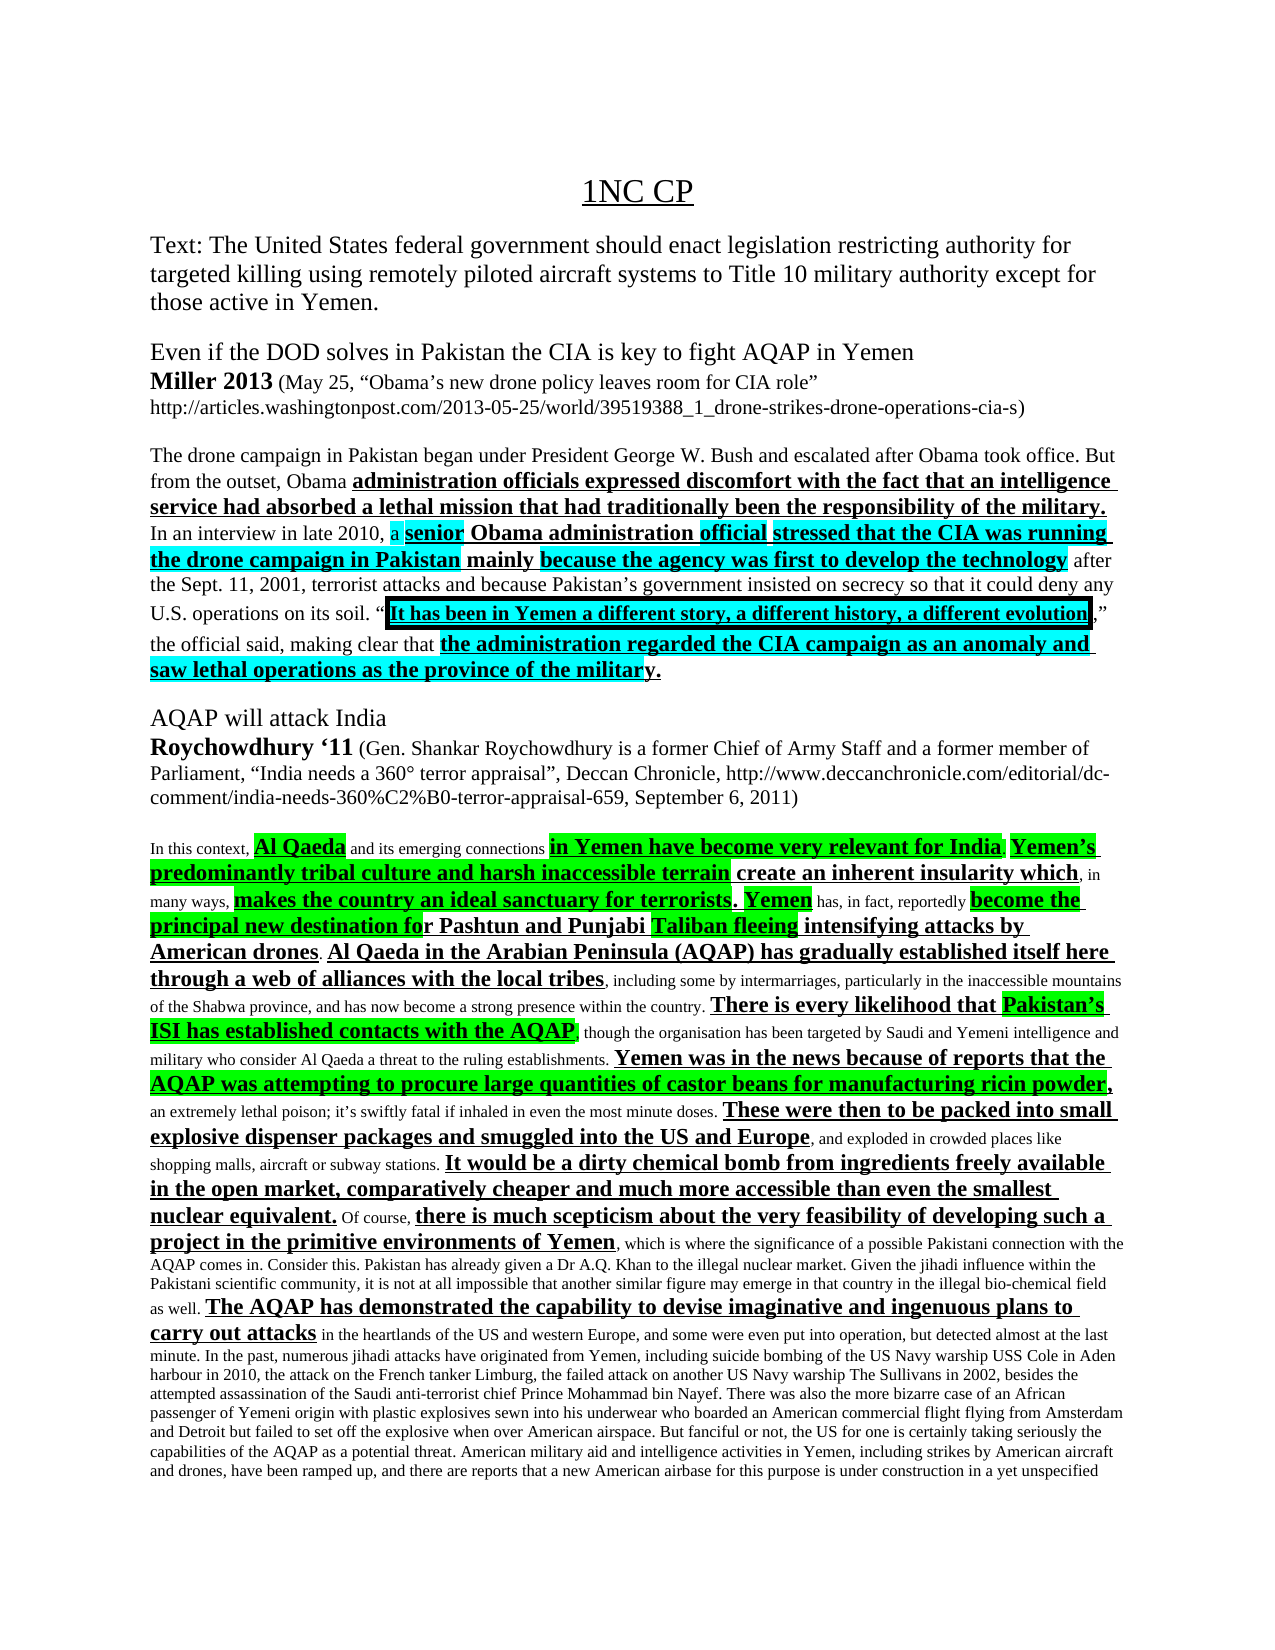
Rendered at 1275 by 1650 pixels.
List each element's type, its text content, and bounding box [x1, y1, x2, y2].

subtitle Text: The United States federal government should enact legislation restricting authority for targeted killing using remotely piloted aircraft systems to Title 10 military authority except for those active in Yemen. [150, 230, 1125, 316]
text The drone campaign in Pakistan began under President George W. Bush and escalated after Obama took office. But from the outset, Obama administration officials expressed discomfort with the fact that an intelligence service had absorbed a lethal mission that had traditionally been the responsibility of the military. In an interview in late 2010, a senior Obama administration official stressed that the CIA was running the drone campaign in Pakistan mainly because the agency was first to develop the technology after the Sept. 11, 2001, terrorist attacks and because Pakistan’s government insisted on secrecy so that it could deny any U.S. operations on its soil. “It has been in Yemen a different story, a different history, a different evolution,” the official said, making clear that the administration regarded the CIA campaign as an anomaly and saw lethal operations as the province of the military. [150, 443, 1125, 682]
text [150, 833, 1125, 1480]
subtitle Even if the DOD solves in Pakistan the CIA is key to fight AQAP in Yemen [150, 337, 1125, 366]
subtitle 1NC CP [150, 171, 1125, 209]
text Miller 2013 (May 25, “Obama’s new drone policy leaves room for CIA role” http://articles.washingtonpost.com/2013-05-25/world/39519388_1_drone-strikes-drone-operations-cia-s) [150, 366, 1125, 419]
subtitle AQAP will attack India [150, 703, 1125, 732]
text Roychowdhury ‘11 (Gen. Shankar Roychowdhury is a former Chief of Army Staff and a former member of Parliament, “India needs a 360° terror appraisal”, Deccan Chronicle, http://www.deccanchronicle.com/editorial/dc-comment/india-needs-360%C2%B0-terror-appraisal-659, September 6, 2011) [150, 732, 1125, 809]
